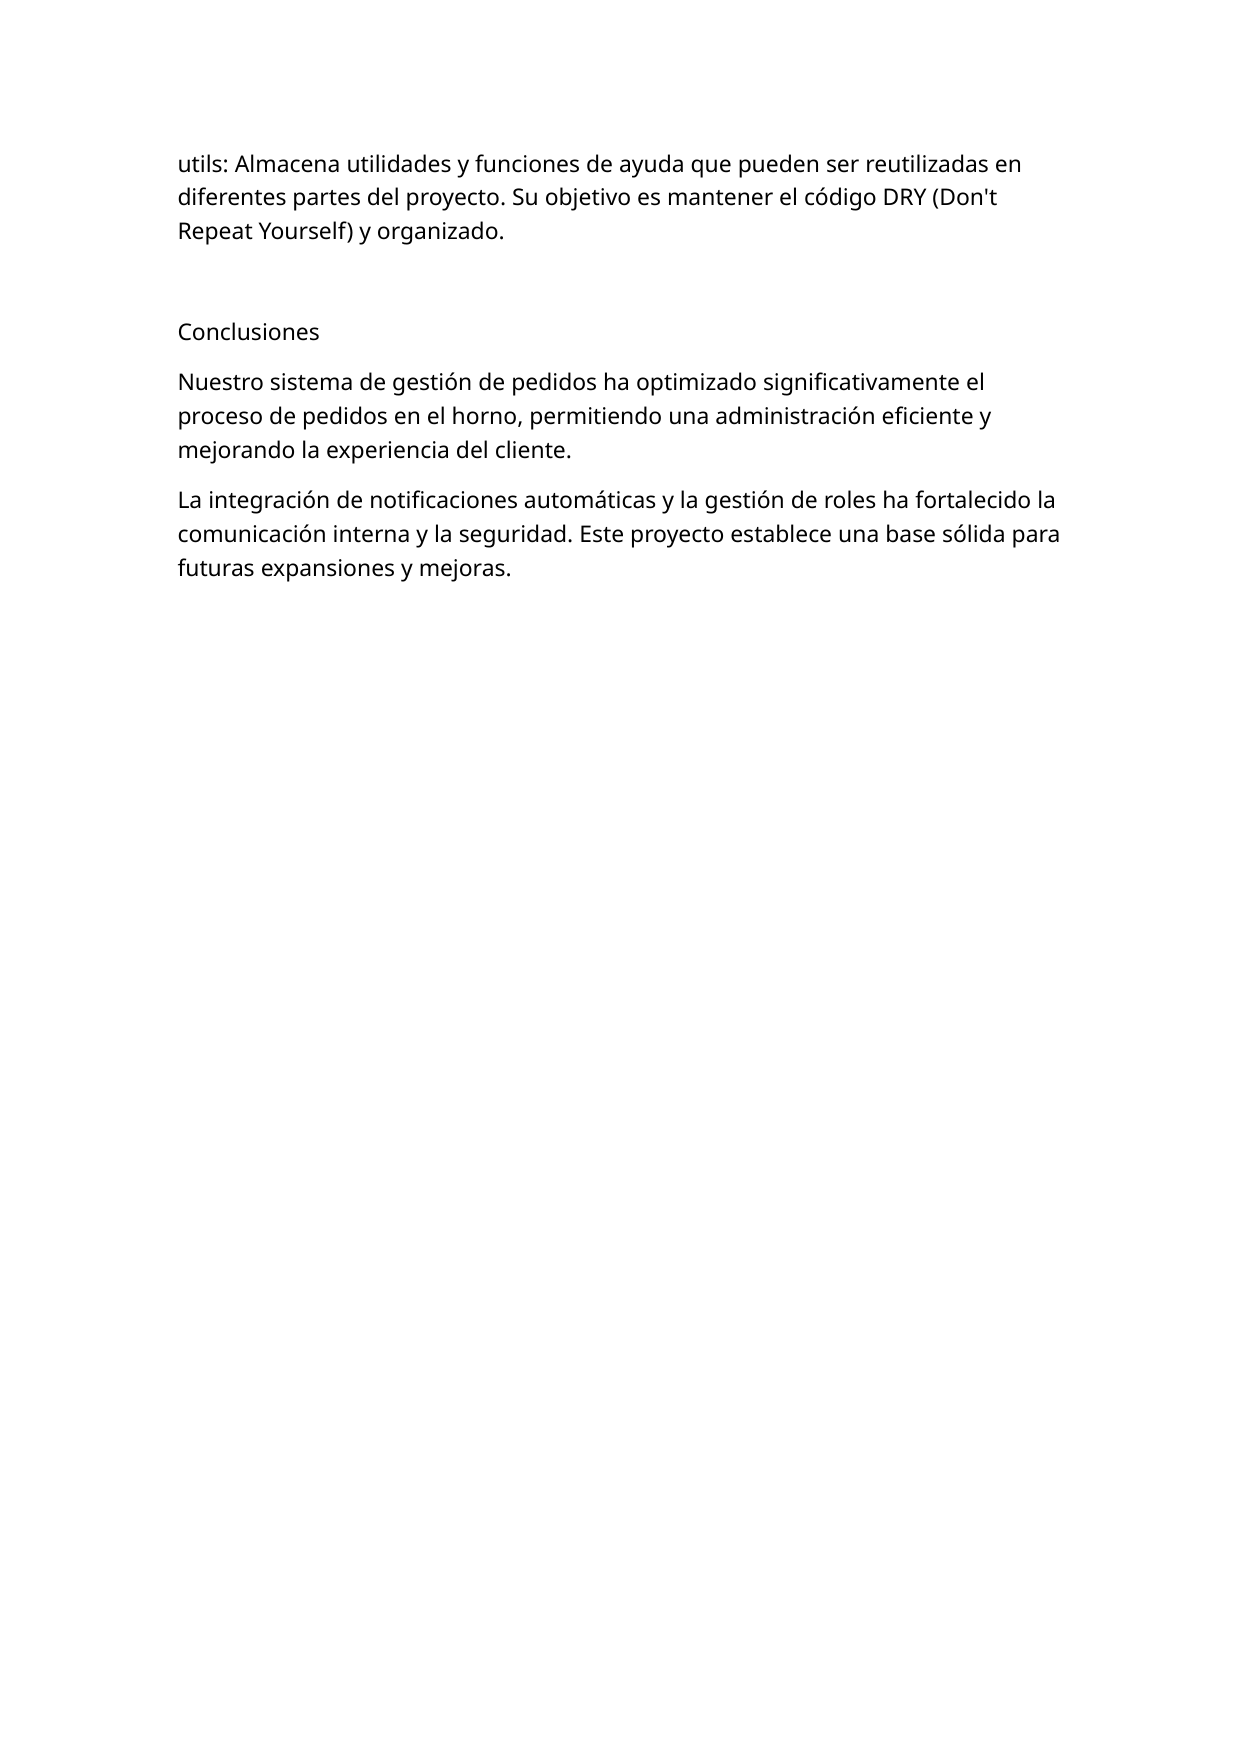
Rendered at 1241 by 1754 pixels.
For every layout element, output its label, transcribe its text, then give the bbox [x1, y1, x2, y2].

text utils: Almacena utilidades y funciones de ayuda que pueden ser reutilizadas en diferentes partes del proyecto. Su objetivo es mantener el código DRY (Don't Repeat Yourself) y organizado. [177, 148, 1063, 246]
text Conclusiones [177, 316, 1063, 347]
text La integración de notificaciones automáticas y la gestión de roles ha fortalecido la comunicación interna y la seguridad. Este proyecto establece una base sólida para futuras expansiones y mejoras. [177, 484, 1063, 583]
text Nuestro sistema de gestión de pedidos ha optimizado significativamente el proceso de pedidos en el horno, permitiendo una administración eficiente y mejorando la experiencia del cliente. [177, 366, 1063, 465]
